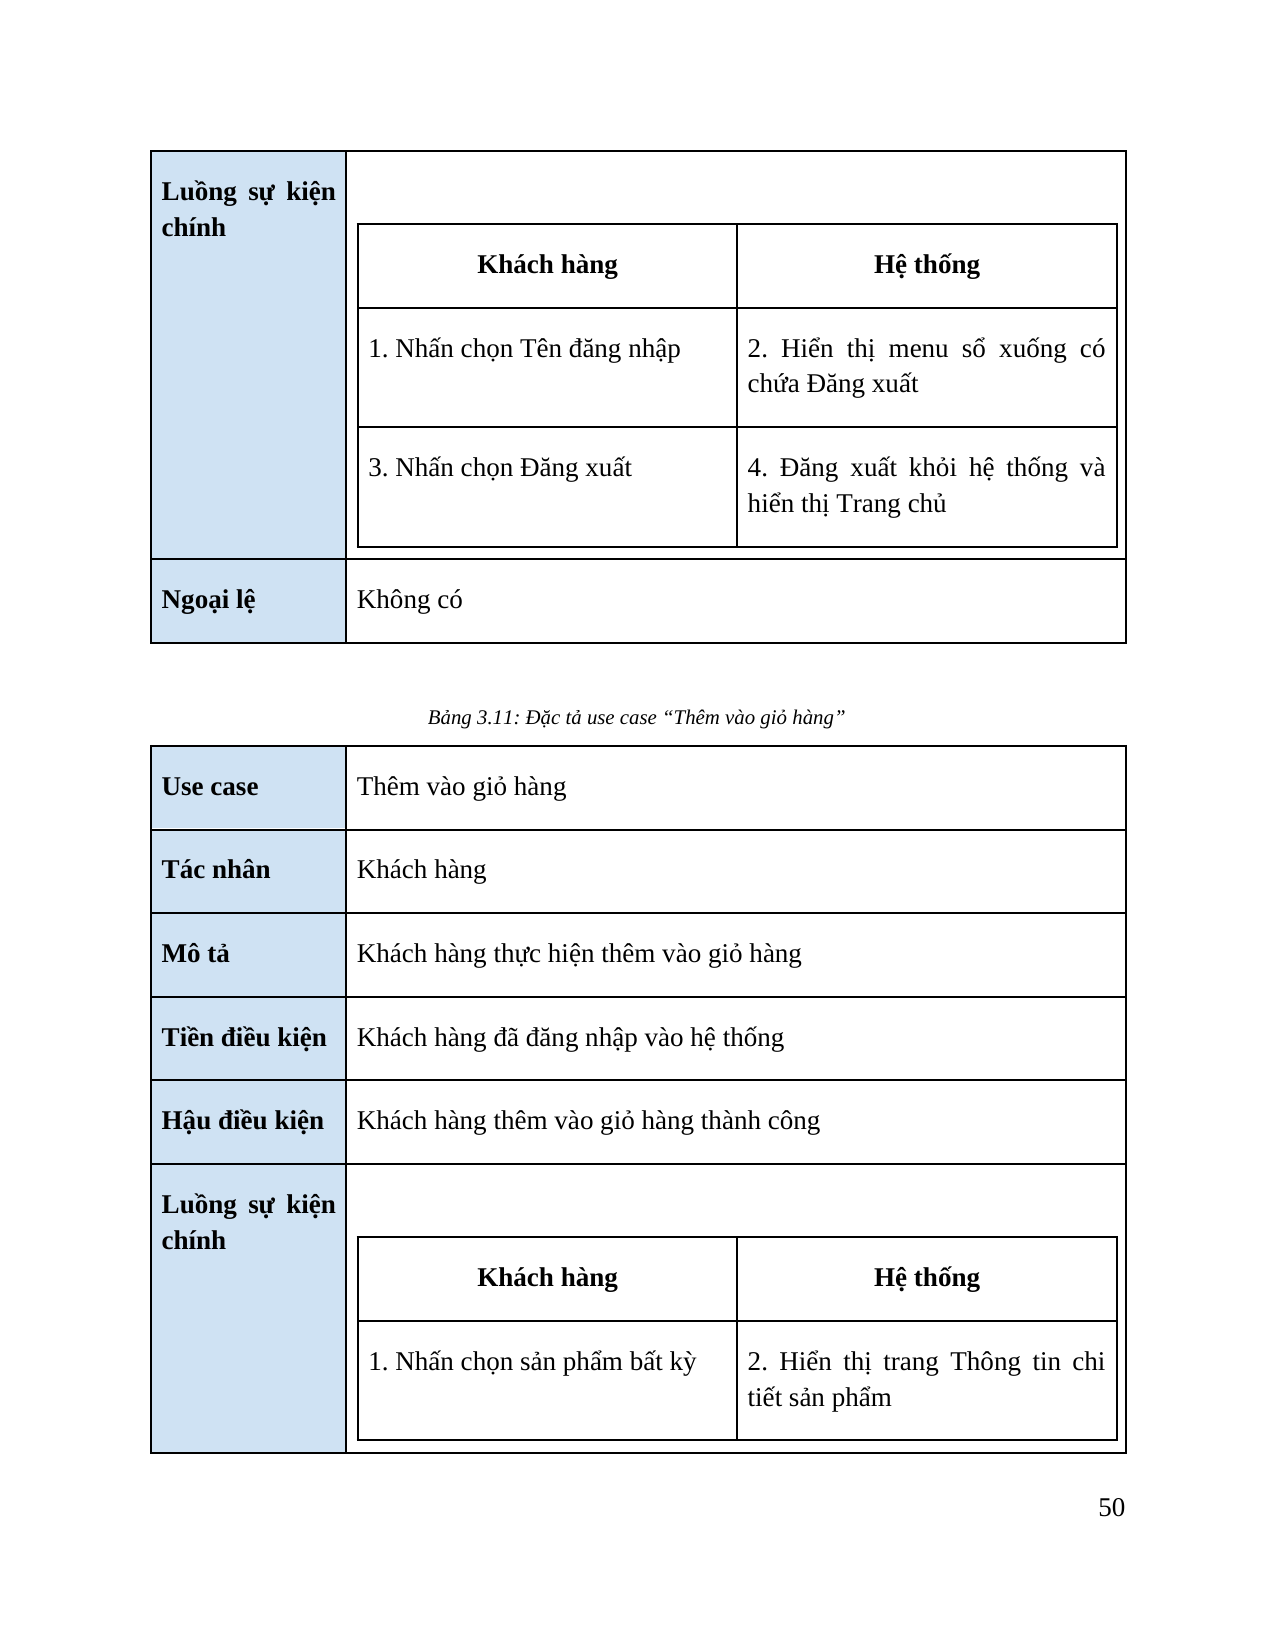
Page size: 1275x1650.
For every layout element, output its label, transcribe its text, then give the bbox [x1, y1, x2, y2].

table_cell Khách hàng thêm vào giỏ hàng thành công [347, 1081, 1125, 1163]
table_cell Hậu điều kiện [152, 1081, 345, 1163]
table_cell [347, 152, 1125, 558]
table_cell Khách hàng thực hiện thêm vào giỏ hàng [347, 914, 1125, 996]
table_cell Luồng sự kiện chính [152, 1165, 345, 1452]
table_cell Mô tả [152, 914, 345, 996]
table_cell Khách hàng [347, 831, 1125, 912]
table_cell Ngoại lệ [152, 560, 345, 642]
table_cell [347, 1165, 1125, 1452]
table_cell Tiền điều kiện [152, 998, 345, 1079]
table_cell Không có [347, 560, 1125, 642]
table_cell Luồng sự kiện chính [152, 152, 345, 558]
table_cell Khách hàng đã đăng nhập vào hệ thống [347, 998, 1125, 1079]
table_header Use case [152, 747, 345, 828]
table_cell Tác nhân [152, 831, 345, 912]
table_header Thêm vào giỏ hàng [347, 747, 1125, 828]
